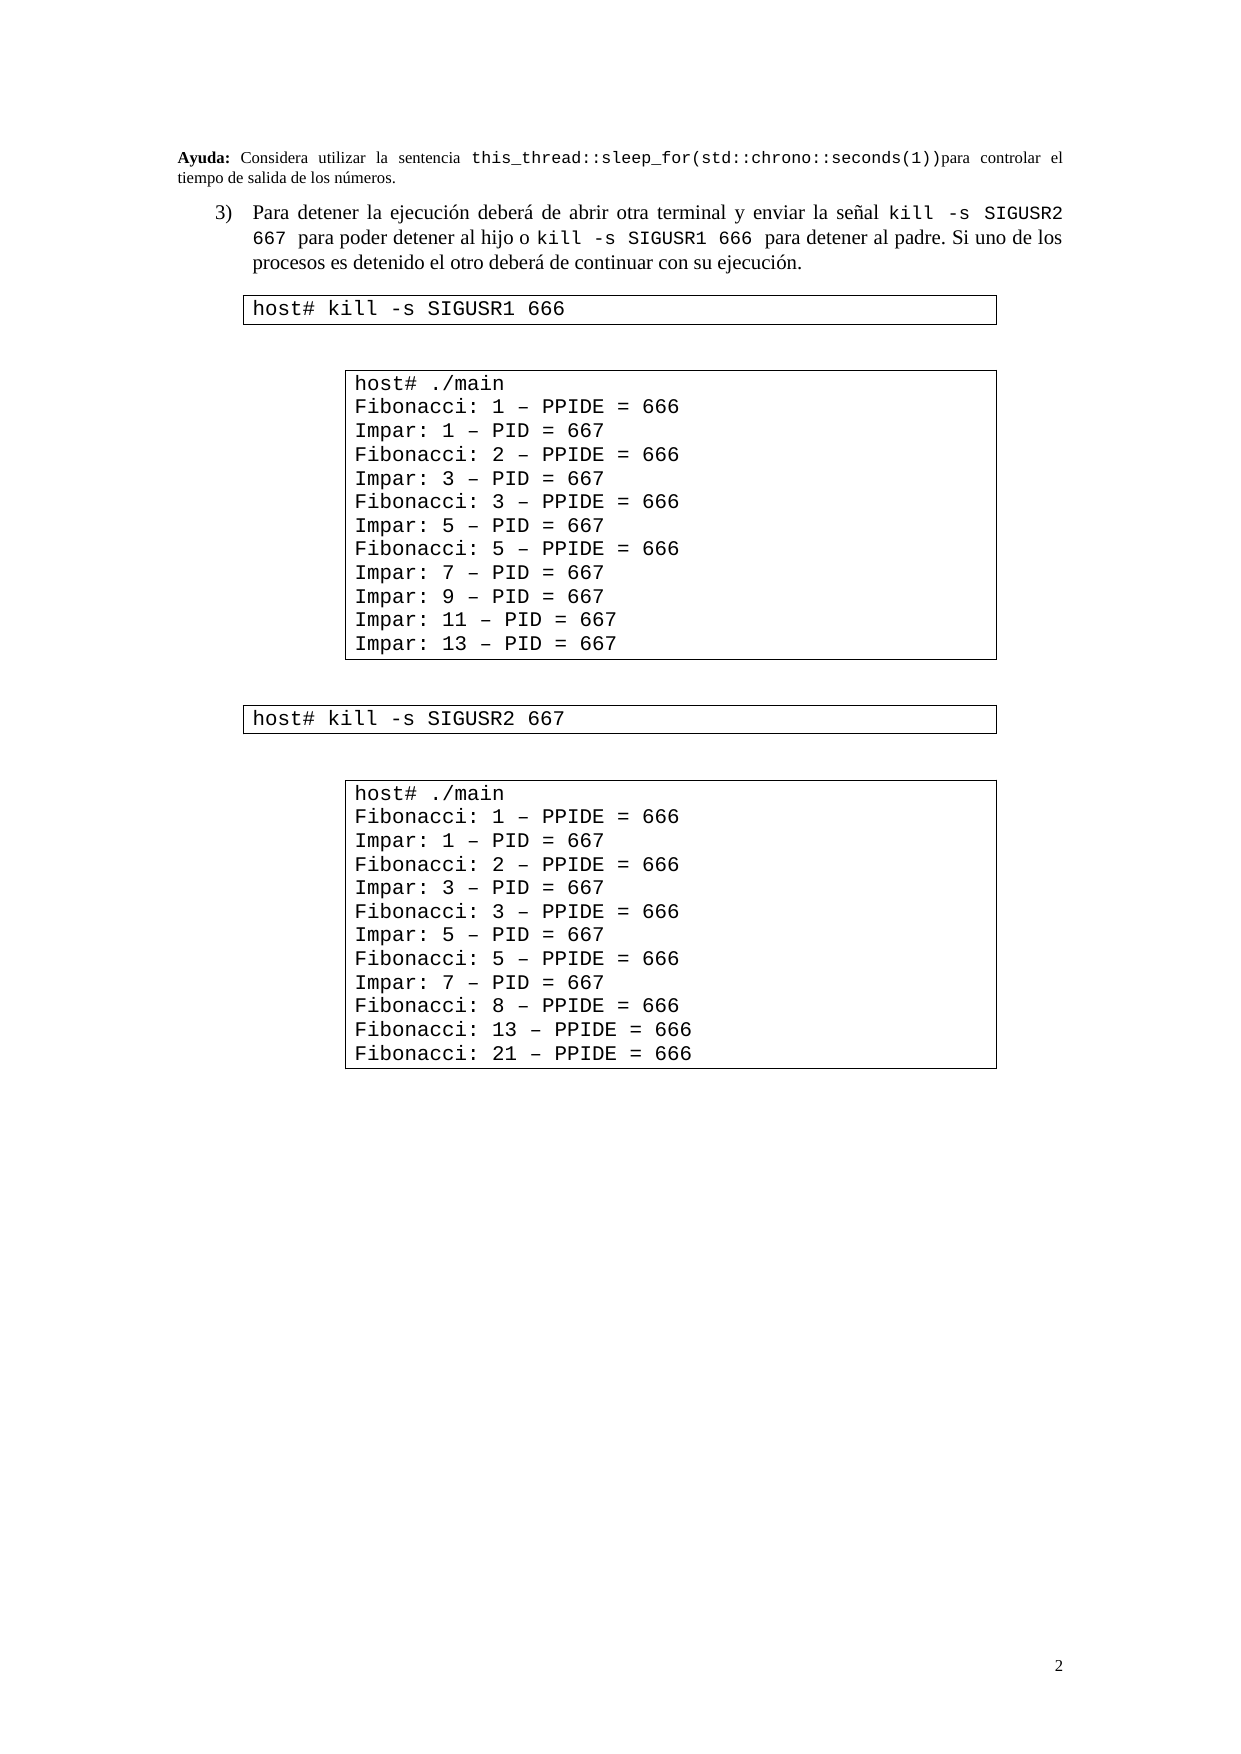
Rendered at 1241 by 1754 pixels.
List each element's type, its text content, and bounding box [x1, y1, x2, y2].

text Impar: 1 – PID = 667 [346, 827, 996, 850]
text Impar: 7 – PID = 667 [346, 969, 996, 992]
text Fibonacci: 13 – PPIDE = 666 [346, 1016, 996, 1039]
text host# kill -s SIGUSR2 667 [244, 706, 996, 733]
text Impar: 5 – PID = 667 [346, 512, 996, 535]
list Para detener la ejecución deberá de abrir otra terminal y enviar la señal kill -s SIGUSR2 667 para poder detener al hijo o kill -s SIGUSR1 666 para detener al padre. Si uno de los procesos es detenido el otro deberá de continuar con su ejecución. [215, 200, 1063, 274]
text Fibonacci: 8 – PPIDE = 666 [346, 992, 996, 1016]
text Fibonacci: 2 – PPIDE = 666 [346, 441, 996, 464]
text Fibonacci: 21 – PPIDE = 666 [346, 1039, 996, 1068]
text Fibonacci: 2 – PPIDE = 666 [346, 850, 996, 874]
text Impar: 7 – PID = 667 [346, 559, 996, 583]
text Impar: 13 – PID = 667 [346, 630, 996, 659]
text host# ./main [346, 371, 996, 393]
text Ayuda: Considera utilizar la sentencia this_thread::sleep_for(std::chrono::seconds(1))para controlar el tiempo de salida de los números. [177, 148, 1063, 187]
text Impar: 1 – PID = 667 [346, 417, 996, 441]
text Impar: 9 – PID = 667 [346, 583, 996, 606]
text Fibonacci: 5 – PPIDE = 666 [346, 945, 996, 969]
text host# ./main [346, 781, 996, 803]
text Fibonacci: 1 – PPIDE = 666 [346, 393, 996, 417]
text Impar: 3 – PID = 667 [346, 874, 996, 898]
text host# kill -s SIGUSR1 666 [244, 296, 996, 324]
text Impar: 3 – PID = 667 [346, 464, 996, 488]
text Fibonacci: 3 – PPIDE = 666 [346, 898, 996, 921]
text Impar: 5 – PID = 667 [346, 921, 996, 945]
text Fibonacci: 1 – PPIDE = 666 [346, 803, 996, 827]
text Impar: 11 – PID = 667 [346, 606, 996, 630]
text Fibonacci: 5 – PPIDE = 666 [346, 535, 996, 559]
text Fibonacci: 3 – PPIDE = 666 [346, 488, 996, 512]
